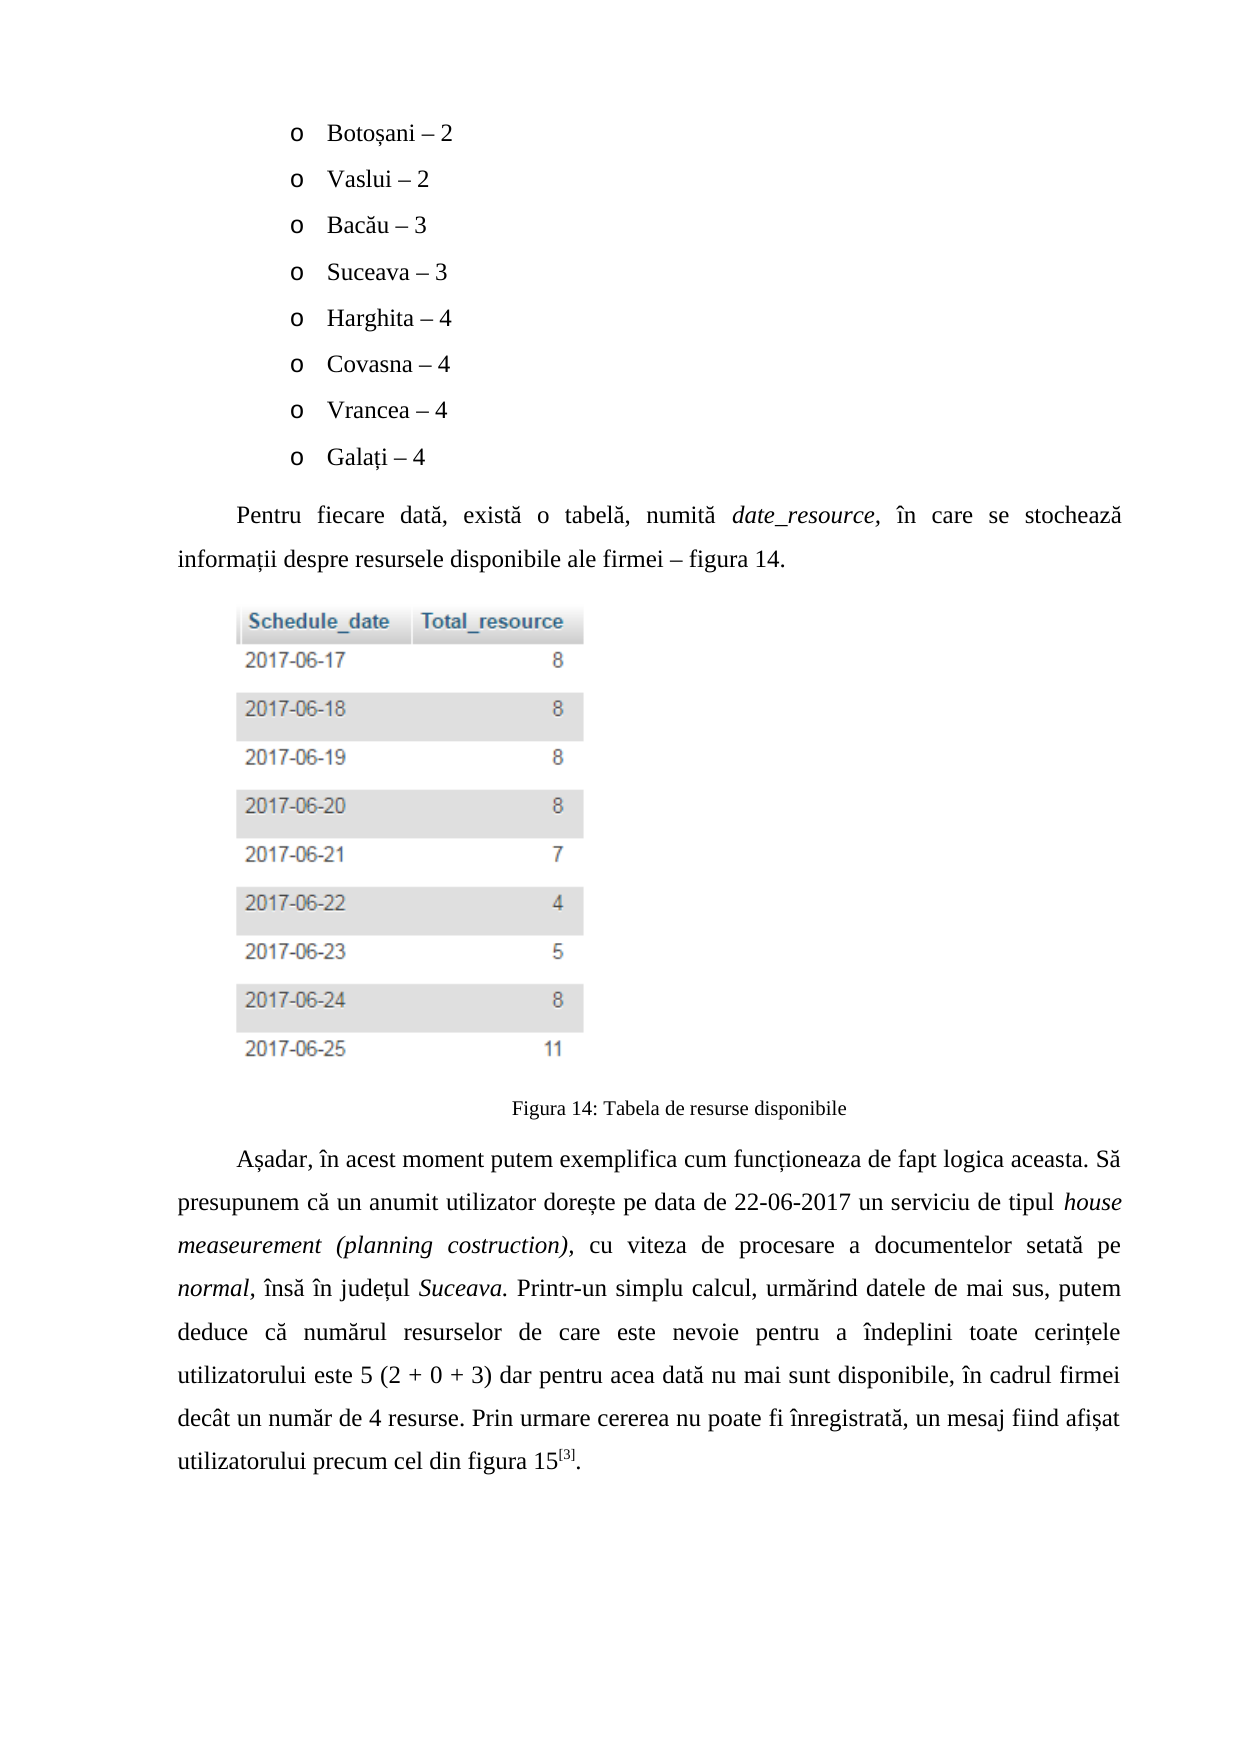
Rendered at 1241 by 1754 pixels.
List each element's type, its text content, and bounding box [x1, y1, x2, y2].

list Botoșani – 2 [289, 118, 1122, 149]
list Bacău – 3 [289, 211, 1122, 241]
list Suceava – 3 [289, 257, 1122, 288]
text Pentru fiecare dată, există o tabelă, numită date_resource, în care se stochează informații despre resursele disponibile ale firmei – figura 14. [177, 501, 1122, 572]
picture [236, 599, 587, 1072]
list Galați – 4 [289, 442, 1122, 473]
list Vaslui – 2 [289, 164, 1122, 195]
list Harghita – 4 [289, 303, 1122, 334]
text Figura 14: Tabela de resurse disponibile [177, 1096, 1122, 1120]
list Vrancea – 4 [289, 396, 1122, 426]
list Covasna – 4 [289, 349, 1122, 380]
text Așadar, în acest moment putem exemplifica cum funcționeaza de fapt logica aceasta. Să presupunem că un anumit utilizator dorește pe data de 22-06-2017 un serviciu de tipul house measeurement (planning costruction), cu viteza de procesare a documentelor setată pe normal, însă în județul Suceava. Printr-un simplu calcul, urmărind datele de mai sus, putem deduce că numărul resurselor de care este nevoie pentru a îndeplini toate cerințele utilizatorului este 5 (2 + 0 + 3) dar pentru acea dată nu mai sunt disponibile, în cadrul firmei decât un număr de 4 resurse. Prin urmare cererea nu poate fi înregistrată, un mesaj fiind afișat utilizatorului precum cel din figura 15[3]. [177, 1144, 1122, 1475]
